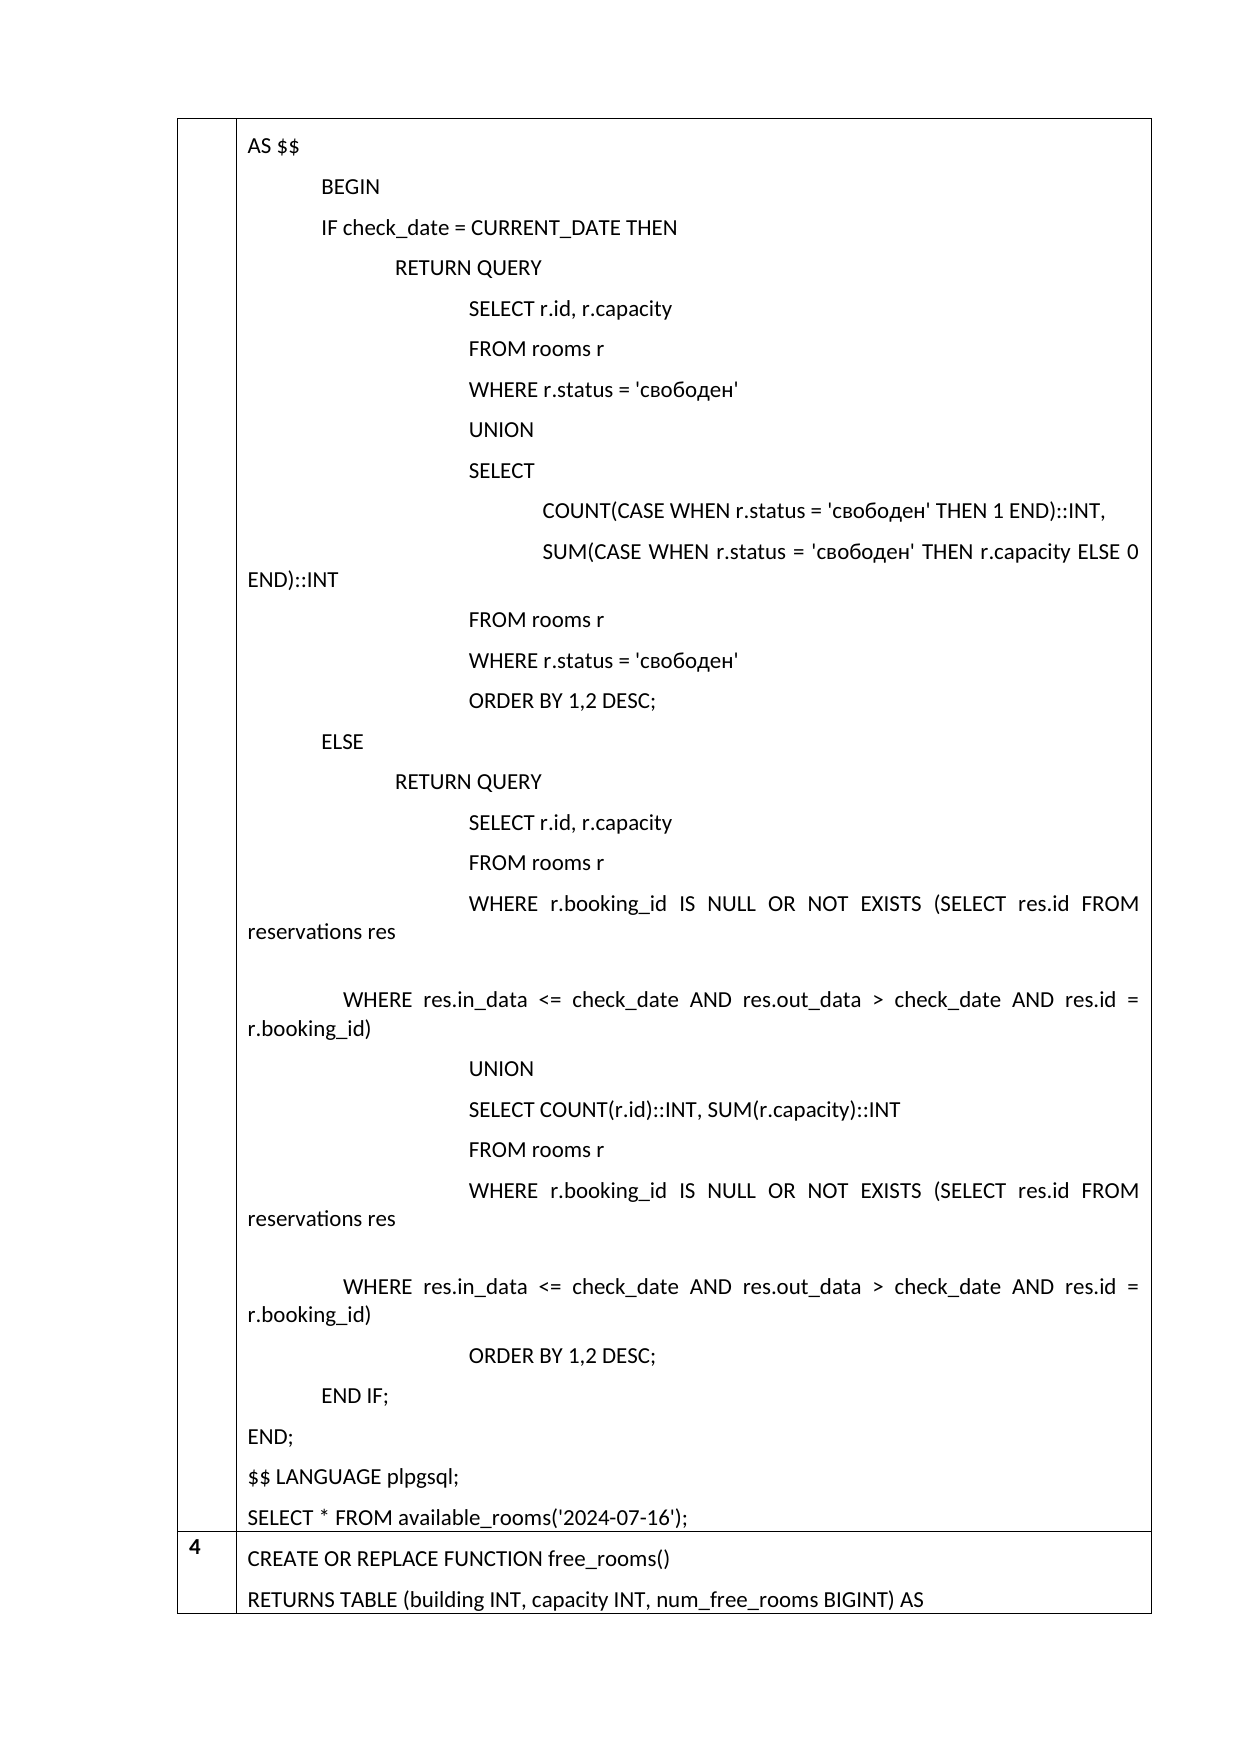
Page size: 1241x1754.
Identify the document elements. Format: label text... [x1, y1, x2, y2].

table_cell 3 [178, 119, 236, 1531]
table_cell 4 [178, 1532, 236, 1613]
